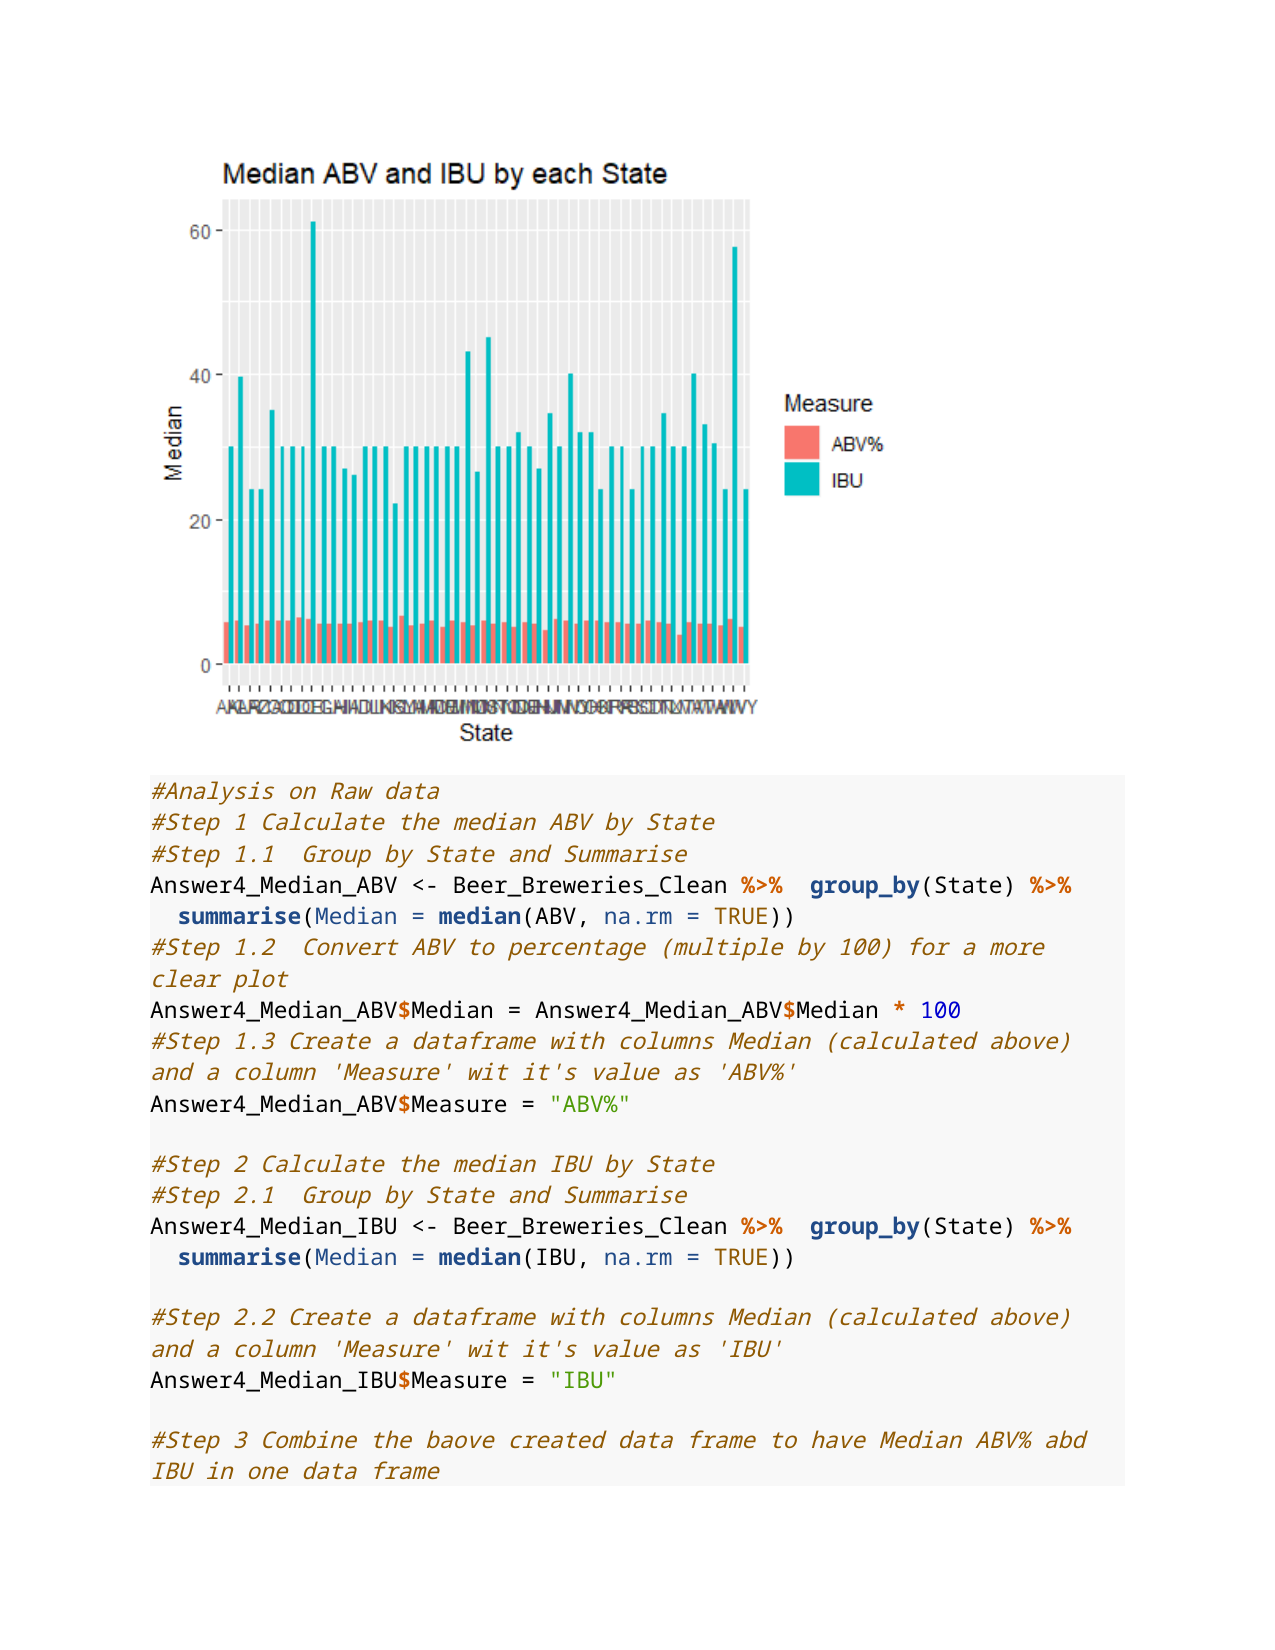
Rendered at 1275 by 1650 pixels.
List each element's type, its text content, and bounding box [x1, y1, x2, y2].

picture [150, 150, 908, 757]
